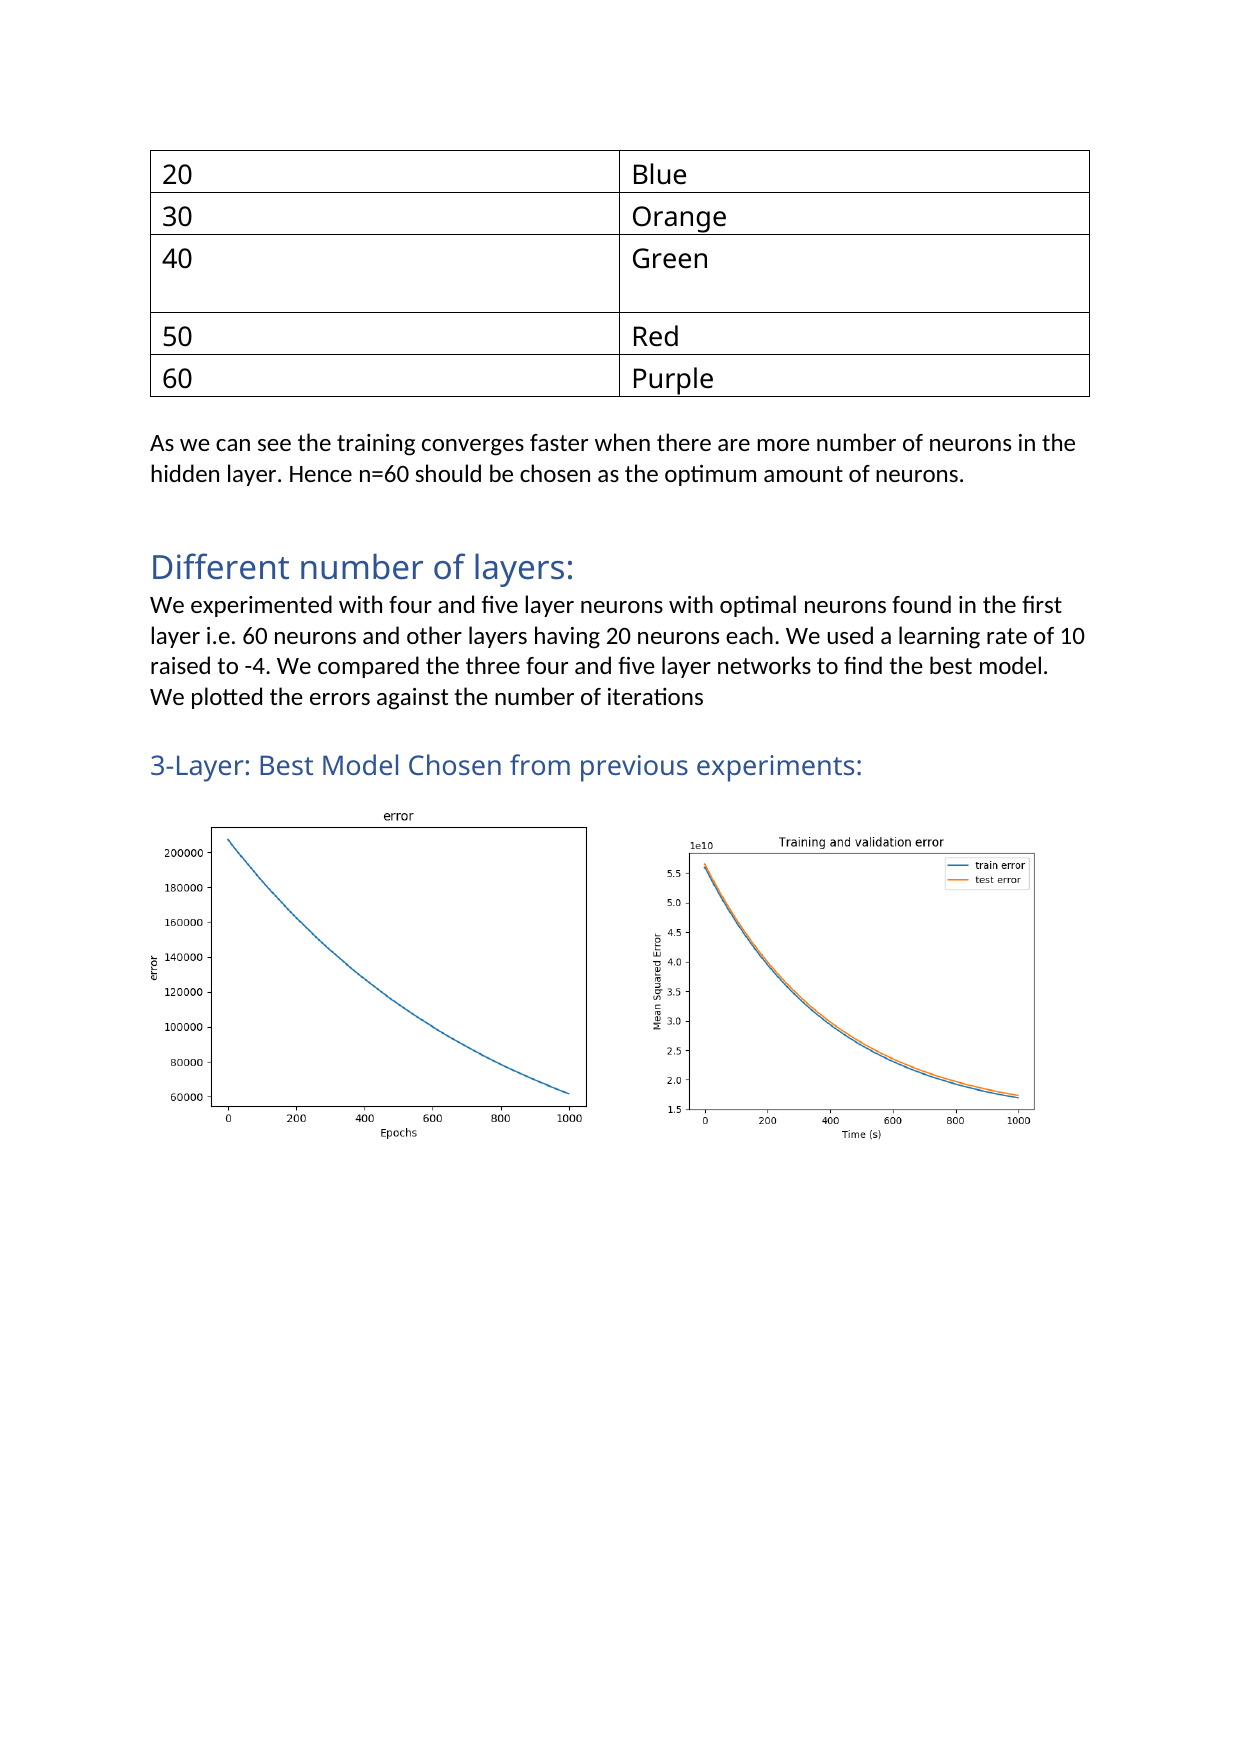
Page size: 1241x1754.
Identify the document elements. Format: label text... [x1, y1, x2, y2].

table_header 20 [151, 151, 619, 192]
picture [150, 783, 1078, 1146]
table_cell 50 [151, 313, 619, 354]
table_cell Orange [620, 193, 1089, 234]
table_cell Purple [620, 355, 1089, 396]
table_header Blue [620, 151, 1089, 192]
table_cell 30 [151, 193, 619, 234]
text We experimented with four and five layer neurons with optimal neurons found in the first layer i.e. 60 neurons and other layers having 20 neurons each. We used a learning rate of 10 raised to -4. We compared the three four and five layer networks to find the best model. We plotted the errors against the number of iterations [150, 589, 1090, 712]
table_cell Green [620, 235, 1089, 312]
table_cell 60 [151, 355, 619, 396]
table_cell 40 [151, 235, 619, 312]
text As we can see the training converges faster when there are more number of neurons in the hidden layer. Hence n=60 should be chosen as the optimum amount of neurons. [150, 427, 1090, 488]
subtitle Different number of layers: [150, 544, 1090, 589]
table_cell Red [620, 313, 1089, 354]
subtitle 3-Layer: Best Model Chosen from previous experiments: [150, 746, 1090, 783]
